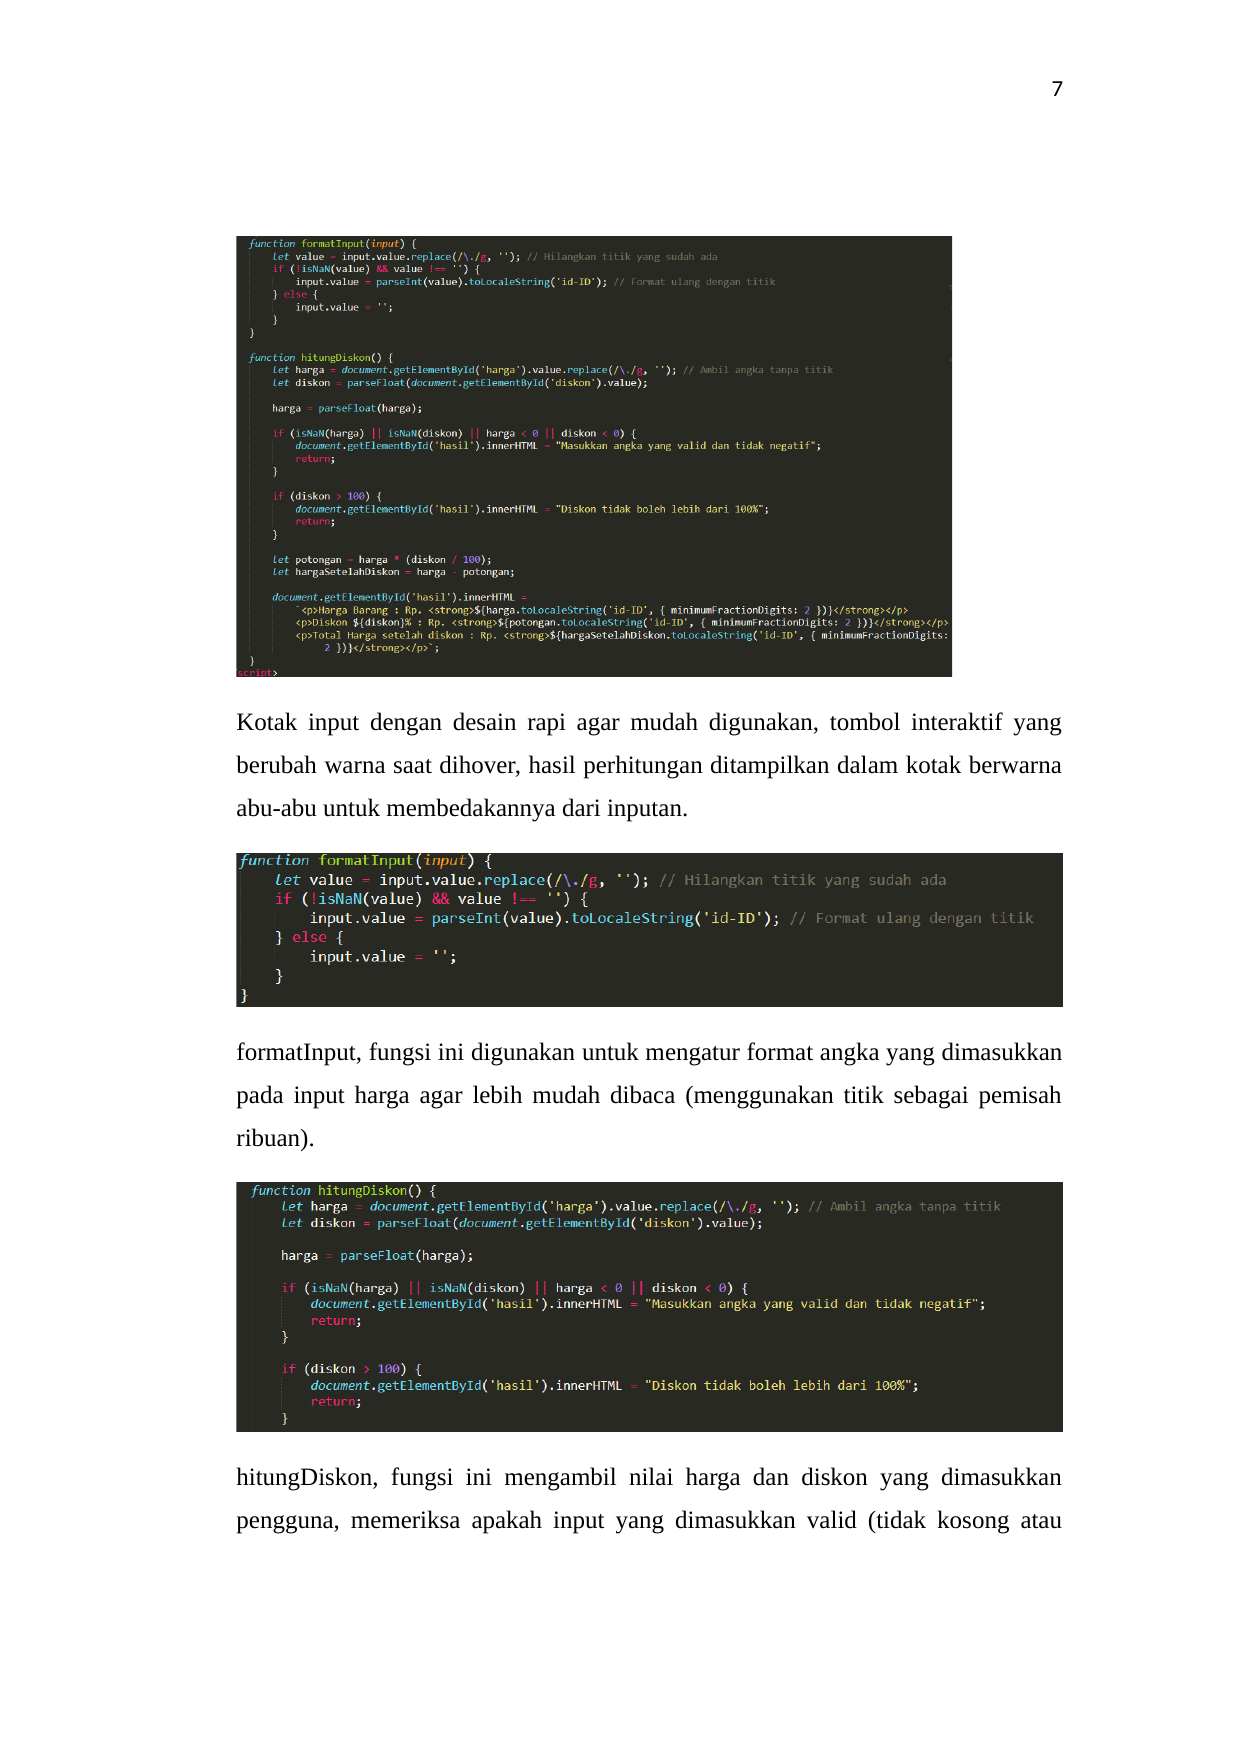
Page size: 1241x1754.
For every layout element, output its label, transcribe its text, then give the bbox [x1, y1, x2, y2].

picture [236, 853, 1063, 1007]
picture [236, 1182, 1063, 1432]
picture [236, 236, 953, 677]
text formatInput, fungsi ini digunakan untuk mengatur format angka yang dimasukkan pada input harga agar lebih mudah dibaca (menggunakan titik sebagai pemisah ribuan). [236, 1037, 1063, 1152]
text Kotak input dengan desain rapi agar mudah digunakan, tombol interaktif yang berubah warna saat dihover, hasil perhitungan ditampilkan dalam kotak berwarna abu-abu untuk membedakannya dari inputan. [236, 707, 1063, 822]
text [236, 1462, 1063, 1534]
